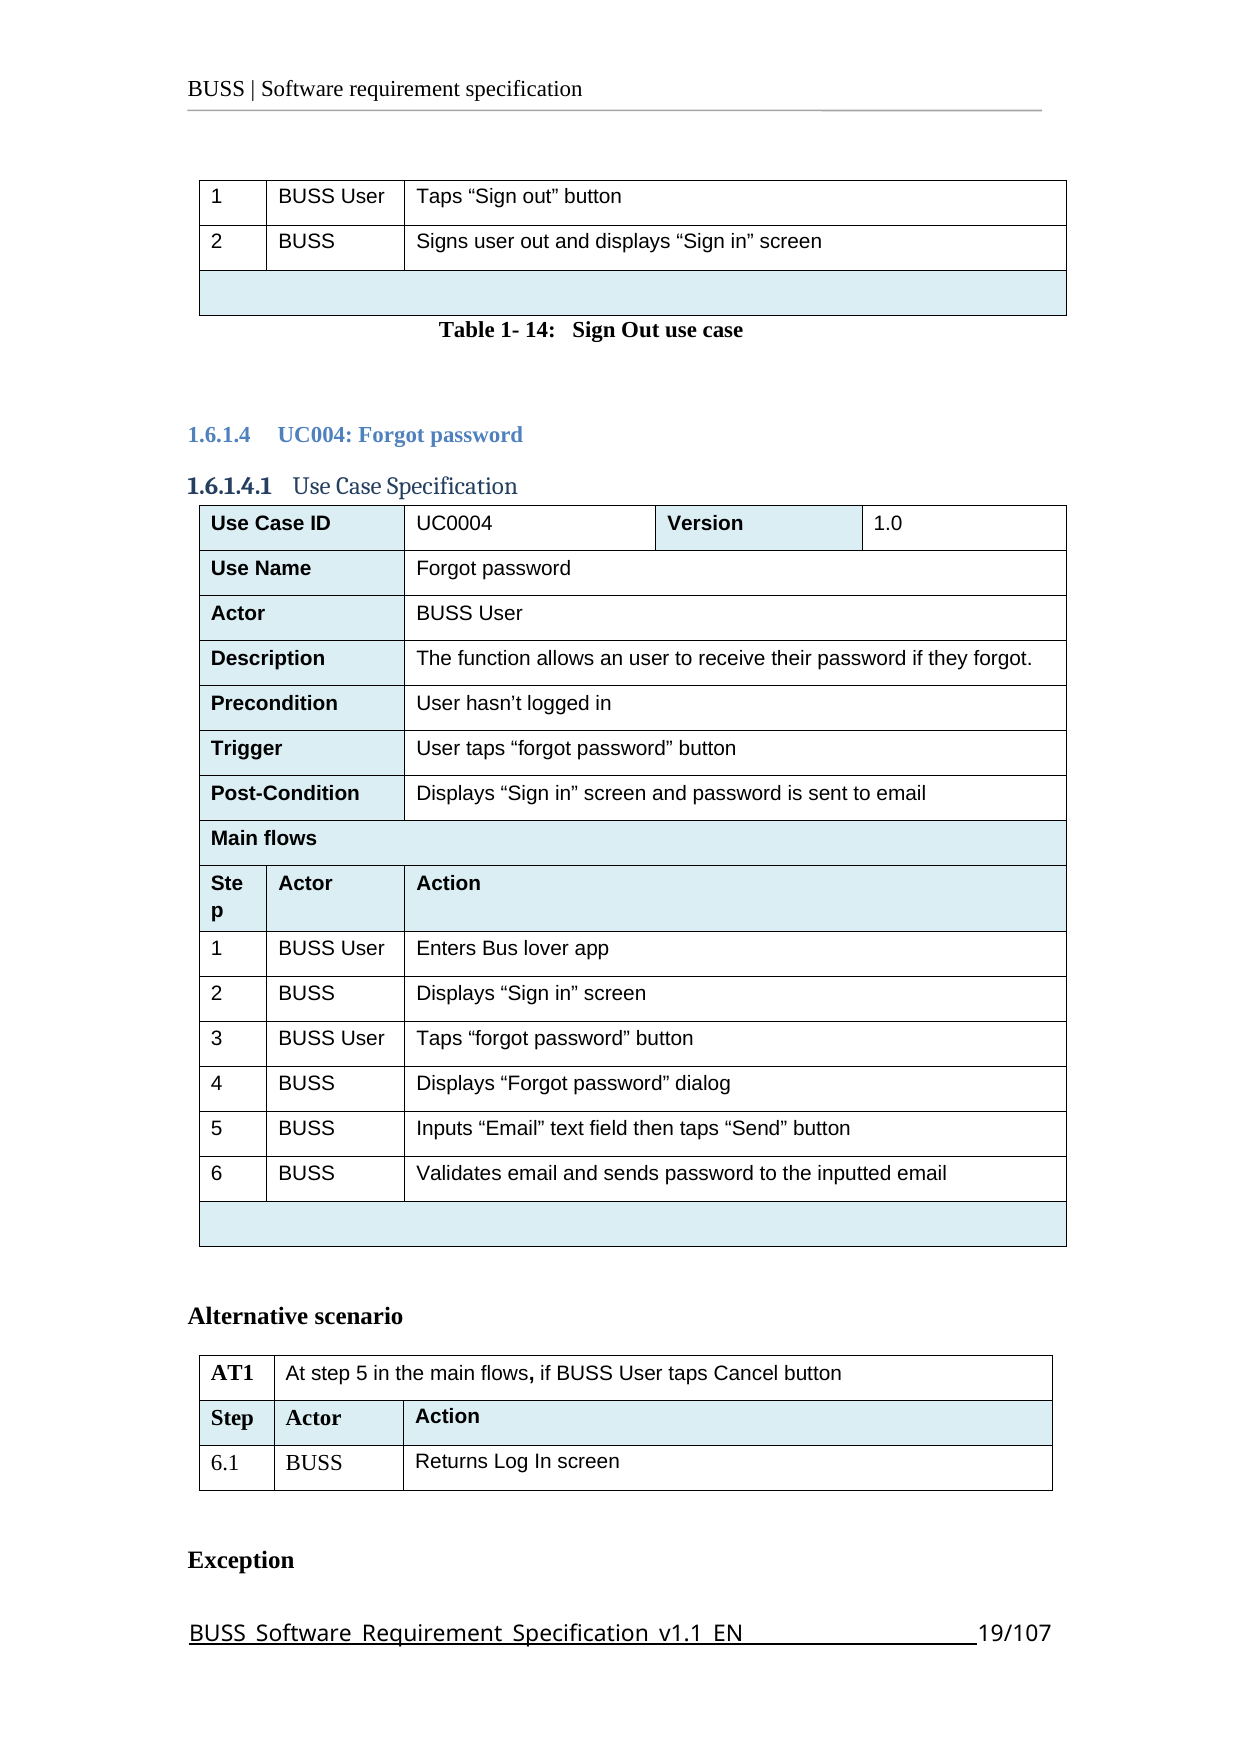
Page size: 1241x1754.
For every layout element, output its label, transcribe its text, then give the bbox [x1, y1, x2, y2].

table_cell Post-Condition [200, 776, 404, 820]
table_cell Enters Bus lover app [405, 932, 1066, 976]
subtitle Use Case Specification [187, 472, 1053, 501]
table_cell Actor [275, 1401, 403, 1445]
table_header AT1 [200, 1356, 274, 1400]
table_cell Signs user out and displays “Sign in” screen [405, 226, 1066, 270]
table_cell User taps “forgot password” button [405, 731, 1066, 775]
table_cell Trigger [200, 731, 404, 775]
table_header 1.0 [863, 506, 1066, 550]
table_cell Step [200, 866, 266, 931]
text Alternative scenario [187, 1301, 1053, 1330]
table_cell BUSS User [405, 596, 1066, 640]
table_cell BUSS [267, 1157, 404, 1201]
table_cell Displays “Forgot password” dialog [405, 1067, 1066, 1111]
table_cell Actor [200, 596, 404, 640]
table_cell Precondition [200, 686, 404, 730]
table_cell 2 [200, 226, 266, 270]
table_header At step 5 in the main flows, if BUSS User taps Cancel button [275, 1356, 1052, 1400]
table_header UC0004 [405, 506, 655, 550]
table_cell BUSS [267, 977, 404, 1021]
text Exception [187, 1545, 1053, 1573]
table_header Use Case ID [200, 506, 404, 550]
table_cell Inputs “Email” text field then taps “Send” button [405, 1112, 1066, 1156]
table_cell Actor [267, 866, 404, 931]
table_cell Displays “Sign in” screen [405, 977, 1066, 1021]
table_cell BUSS [267, 1112, 404, 1156]
table_cell BUSS [275, 1446, 403, 1490]
table_cell Validates email and sends password to the inputted email [405, 1157, 1066, 1201]
table_cell Displays “Sign in” screen and password is sent to email [405, 776, 1066, 820]
table_cell Taps “Sign out” button [405, 181, 1066, 225]
table_cell 2 [200, 977, 266, 1021]
table_cell Taps “forgot password” button [405, 1022, 1066, 1066]
table_header Version [656, 506, 862, 550]
table_cell Step [200, 1401, 274, 1445]
table_cell Action [404, 1401, 1052, 1445]
table_cell Description [200, 641, 404, 685]
list Sign Out use case [187, 316, 1053, 342]
table_cell BUSS User [267, 932, 404, 976]
table_cell 5 [200, 1112, 266, 1156]
table_cell 1 [200, 932, 266, 976]
table_cell User hasn’t logged in [405, 686, 1066, 730]
table_cell [200, 271, 1066, 315]
table_cell BUSS [267, 1067, 404, 1111]
table_cell Returns Log In screen [404, 1446, 1052, 1490]
subtitle UC004: Forgot password [187, 421, 1053, 447]
table_cell 1 [200, 181, 266, 225]
table_cell Action [405, 866, 1066, 931]
table_cell 6.1 [200, 1446, 274, 1490]
table_cell The function allows an user to receive their password if they forgot. [405, 641, 1066, 685]
table_cell BUSS User [267, 1022, 404, 1066]
table_cell 6 [200, 1157, 266, 1201]
table_cell Use Name [200, 551, 404, 595]
table_cell 4 [200, 1067, 266, 1111]
table_cell 3 [200, 1022, 266, 1066]
table_cell BUSS User [267, 181, 404, 225]
table_cell Main flows [200, 821, 1066, 865]
table_cell [200, 1202, 1066, 1246]
table_cell Forgot password [405, 551, 1066, 595]
table_cell BUSS [267, 226, 404, 270]
